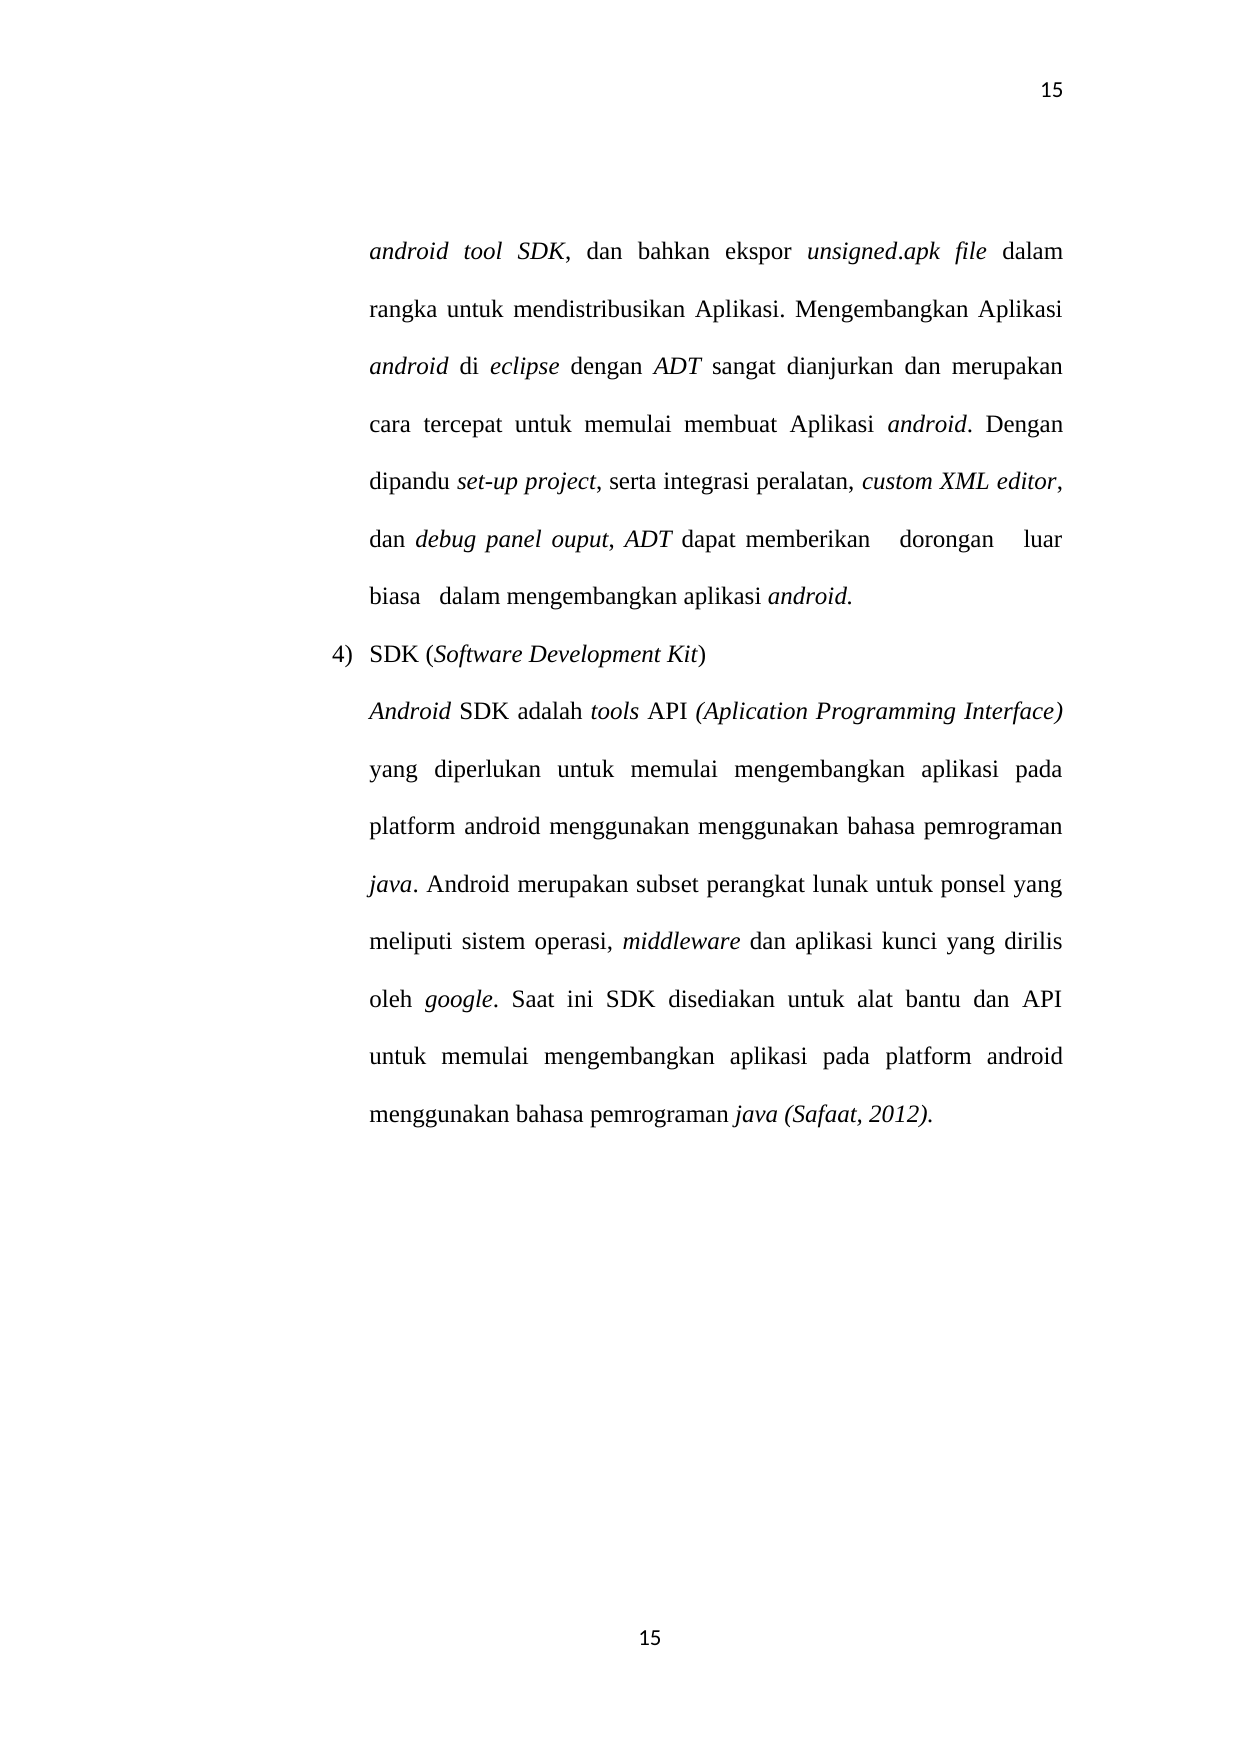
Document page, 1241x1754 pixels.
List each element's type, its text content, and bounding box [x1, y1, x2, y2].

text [369, 236, 1063, 610]
list SDK (Software Development Kit) [332, 639, 1063, 667]
text Android SDK adalah tools API (Aplication Programming Interface) yang diperlukan untuk memulai mengembangkan aplikasi pada platform android menggunakan menggunakan bahasa pemrograman java. Android merupakan subset perangkat lunak untuk ponsel yang meliputi sistem operasi, middleware dan aplikasi kunci yang dirilis oleh google. Saat ini SDK disediakan untuk alat bantu dan API untuk memulai mengembangkan aplikasi pada platform android menggunakan bahasa pemrograman java (Safaat, 2012). [369, 696, 1063, 1127]
